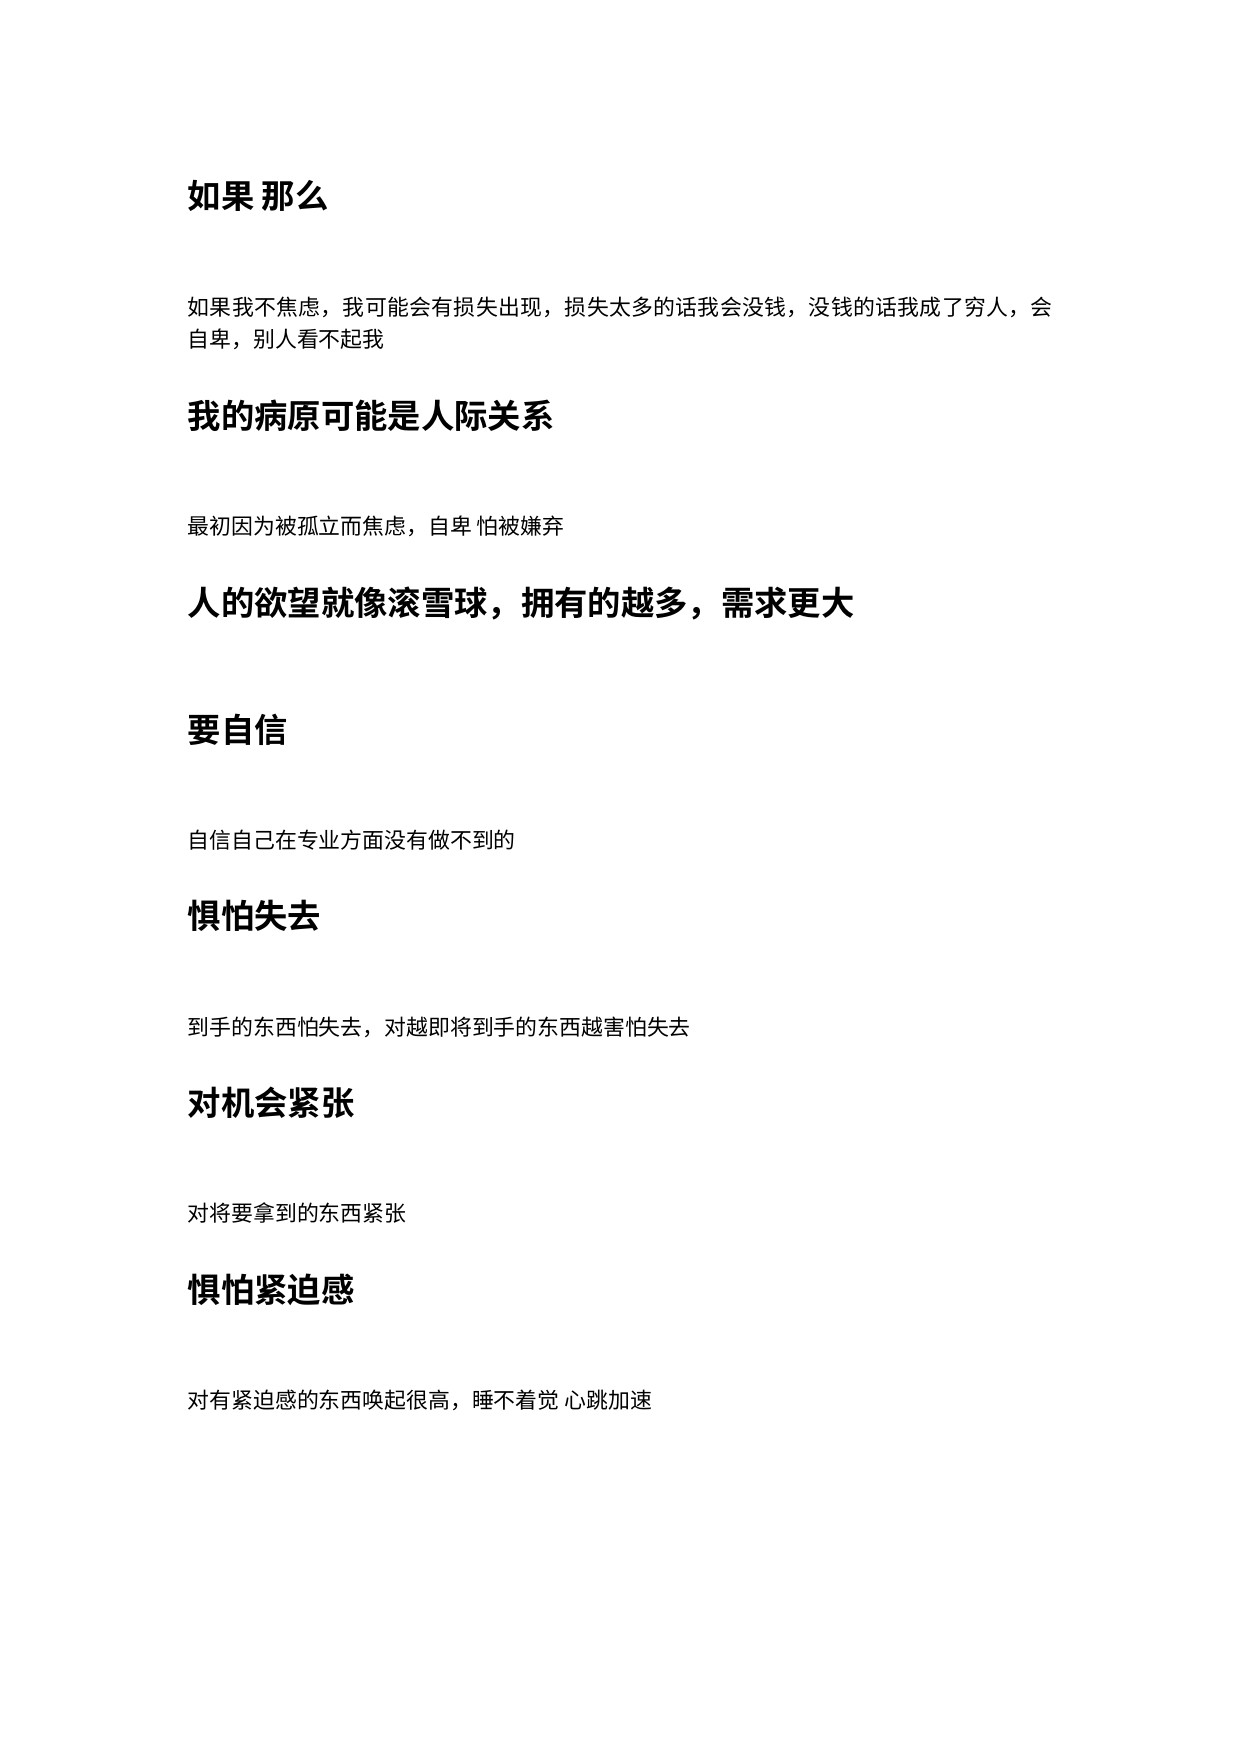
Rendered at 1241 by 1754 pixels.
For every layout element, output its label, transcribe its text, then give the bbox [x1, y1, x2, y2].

subtitle 人的欲望就像滚雪球，拥有的越多，需求更大 [187, 568, 1053, 633]
text 对有紧迫感的东西唤起很高，睡不着觉 心跳加速 [187, 1383, 1053, 1415]
text 自信自己在专业方面没有做不到的 [187, 822, 1053, 855]
subtitle 惧怕紧迫感 [187, 1256, 1053, 1321]
text 对将要拿到的东西紧张 [187, 1196, 1053, 1228]
subtitle 要自信 [187, 695, 1053, 760]
text 最初因为被孤立而焦虑，自卑 怕被嫌弃 [187, 508, 1053, 541]
subtitle 惧怕失去 [187, 882, 1053, 947]
subtitle 对机会紧张 [187, 1069, 1053, 1134]
text 到手的东西怕失去，对越即将到手的东西越害怕失去 [187, 1009, 1053, 1042]
text 如果我不焦虑，我可能会有损失出现，损失太多的话我会没钱，没钱的话我成了穷人，会自卑，别人看不起我 [187, 289, 1053, 354]
subtitle 如果 那么 [187, 162, 1053, 227]
subtitle 我的病原可能是人际关系 [187, 381, 1053, 446]
